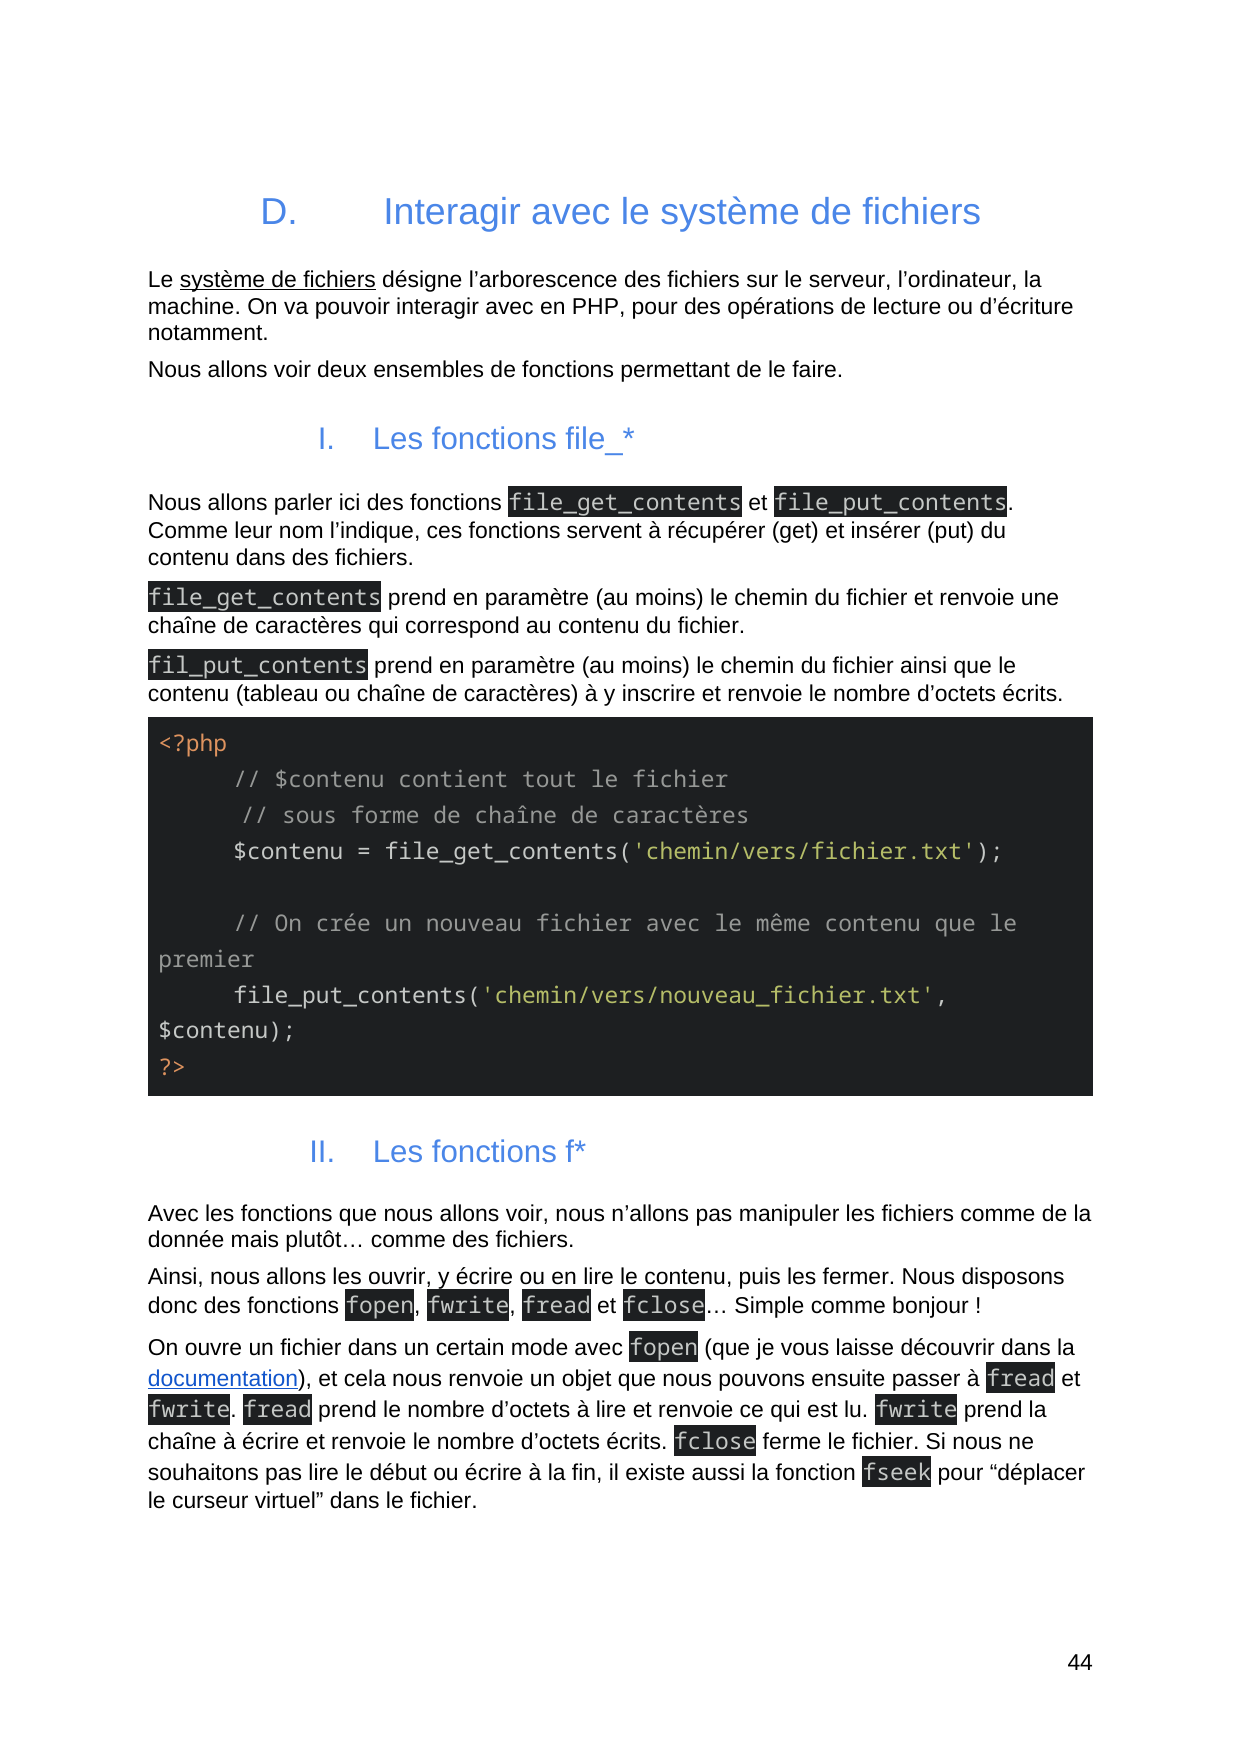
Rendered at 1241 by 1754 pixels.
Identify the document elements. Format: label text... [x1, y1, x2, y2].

text file_get_contents prend en paramètre (au moins) le chemin du fichier et renvoie une chaîne de caractères qui correspond au contenu du fichier. [148, 581, 1093, 638]
text On ouvre un fichier dans un certain mode avec fopen (que je vous laisse découvrir dans la documentation), et cela nous renvoie un objet que nous pouvons ensuite passer à fread et fwrite. fread prend le nombre d’octets à lire et renvoie ce qui est lu. fwrite prend la chaîne à écrire et renvoie le nombre d’octets écrits. fclose ferme le fichier. Si nous ne souhaitons pas lire le début ou écrire à la fin, il existe aussi la fonction fseek pour “déplacer le curseur virtuel” dans le fichier. [148, 1331, 1093, 1513]
text Nous allons voir deux ensembles de fonctions permettant de le faire. [148, 356, 1093, 382]
table_header <?php // $contenu contient tout le fichier // sous forme de chaîne de caractères $contenu = file_get_contents('chemin/vers/fichier.txt'); // On crée un nouveau fichier avec le même contenu que le premier file_put_contents('chemin/vers/nouveau_fichier.txt', $contenu); ?> [148, 717, 1093, 1096]
subtitle Interagir avec le système de fichiers [260, 189, 1093, 232]
text Le système de fichiers désigne l’arborescence des fichiers sur le serveur, l’ordinateur, la machine. On va pouvoir interagir avec en PHP, pour des opérations de lecture ou d’écriture notamment. [148, 266, 1093, 346]
text Ainsi, nous allons les ouvrir, y écrire ou en lire le contenu, puis les fermer. Nous disposons donc des fonctions fopen, fwrite, fread et fclose… Simple comme bonjour ! [148, 1263, 1093, 1321]
text Avec les fonctions que nous allons voir, nous n’allons pas manipuler les fichiers comme de la donnée mais plutôt… comme des fichiers. [148, 1200, 1093, 1252]
subtitle Les fonctions file_* [335, 420, 1093, 456]
text Nous allons parler ici des fonctions file_get_contents et file_put_contents. Comme leur nom l’indique, ces fonctions servent à récupérer (get) et insérer (put) du contenu dans des fichiers. [148, 486, 1093, 570]
subtitle Les fonctions f* [335, 1133, 1093, 1169]
text fil_put_contents prend en paramètre (au moins) le chemin du fichier ainsi que le contenu (tableau ou chaîne de caractères) à y inscrire et renvoie le nombre d’octets écrits. [148, 648, 1093, 706]
